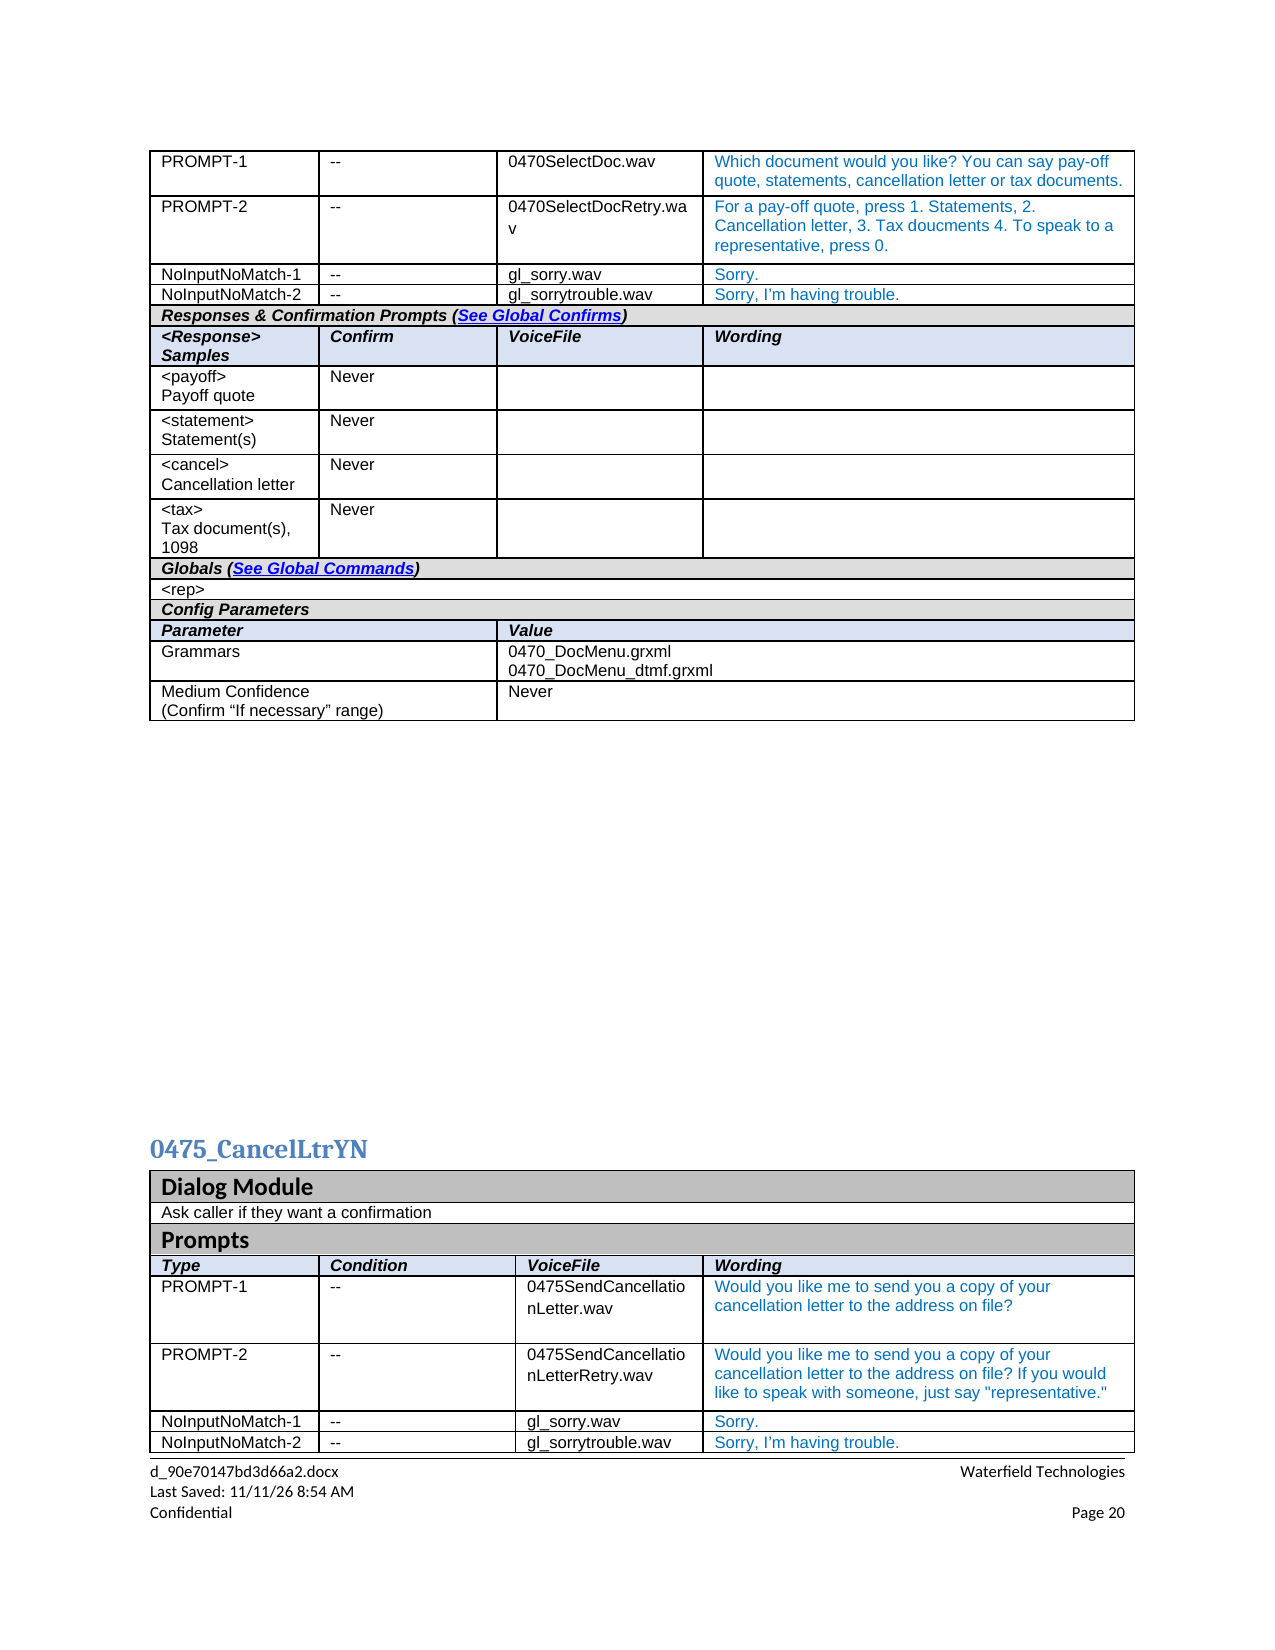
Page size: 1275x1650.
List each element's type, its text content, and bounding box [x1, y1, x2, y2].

subtitle 0475_CancelLtrYN [150, 1134, 1125, 1166]
table_cell <rep> [151, 580, 1134, 598]
table_cell Sorry. [704, 265, 1134, 283]
table_cell [704, 500, 1134, 557]
table_cell 0470SelectDocRetry.wav [498, 197, 702, 263]
table_cell Type [151, 1256, 318, 1275]
table_cell NoInputNoMatch-2 [151, 1432, 318, 1452]
table_cell PROMPT-1 [151, 1277, 318, 1343]
table_cell 0470SelectDoc.wav [498, 152, 702, 195]
table_cell Confirm [320, 327, 496, 365]
table_cell PROMPT-2 [151, 1344, 318, 1410]
table_cell Prompts [151, 1224, 1134, 1254]
table_cell Globals (See Global Commands) [151, 559, 1134, 578]
table_cell -- [320, 1432, 515, 1452]
table_cell -- [320, 265, 496, 283]
table_cell PROMPT-2 [151, 197, 318, 263]
table_cell [498, 367, 702, 409]
table_cell -- [320, 1412, 515, 1431]
table_cell Never [320, 500, 496, 557]
table_cell VoiceFile [516, 1256, 702, 1275]
table_cell gl_sorrytrouble.wav [498, 285, 702, 304]
table_cell -- [320, 152, 496, 195]
table_cell -- [320, 1344, 515, 1410]
table_cell Wording [704, 327, 1134, 365]
table_cell [498, 500, 702, 557]
table_cell Parameter [151, 621, 496, 640]
table_cell gl_sorry.wav [498, 265, 702, 283]
table_cell NoInputNoMatch-1 [151, 265, 318, 283]
table_cell 0475SendCancellationLetterRetry.wav [516, 1344, 702, 1410]
table_cell -- [320, 197, 496, 263]
table_cell <cancel> Cancellation letter [151, 455, 318, 498]
table_cell Value [498, 621, 1134, 640]
table_cell Sorry. [704, 1412, 1134, 1431]
table_cell For a pay-off quote, press 1. Statements, 2. Cancellation letter, 3. Tax doucments 4. To speak to a representative, press 0. [704, 197, 1134, 263]
table_cell PROMPT-1 [151, 152, 318, 195]
table_cell NoInputNoMatch-1 [151, 1412, 318, 1431]
table_cell gl_sorrytrouble.wav [516, 1432, 702, 1452]
table_cell Sorry, I’m having trouble. [704, 1432, 1134, 1452]
table_cell Ask caller if they want a confirmation [151, 1203, 1134, 1222]
table_cell Config Parameters [151, 600, 1134, 619]
table_cell Medium Confidence (Confirm “If necessary” range) [151, 682, 496, 720]
table_cell gl_sorry.wav [516, 1412, 702, 1431]
table_cell Never [320, 455, 496, 498]
table_cell NoInputNoMatch-2 [151, 285, 318, 304]
table_cell <Response> Samples [151, 327, 318, 365]
table_header Dialog Module [151, 1171, 1134, 1202]
table_cell Would you like me to send you a copy of your cancellation letter to the address on file? If you would like to speak with someone, just say "representative." [704, 1344, 1134, 1410]
table_cell -- [320, 285, 496, 304]
table_cell <statement> Statement(s) [151, 411, 318, 454]
table_cell [704, 455, 1134, 498]
table_cell 0470_DocMenu.grxml 0470_DocMenu_dtmf.grxml [498, 642, 1134, 680]
table_cell Responses & Confirmation Prompts (See Global Confirms) [151, 306, 1134, 325]
table_cell [704, 367, 1134, 409]
table_cell <payoff> Payoff quote [151, 367, 318, 409]
table_cell <tax> Tax document(s), 1098 [151, 500, 318, 557]
table_cell -- [320, 1277, 515, 1343]
table_cell [704, 411, 1134, 454]
table_cell Which document would you like? You can say pay-off quote, statements, cancellation letter or tax documents. [704, 152, 1134, 195]
table_cell Never [320, 367, 496, 409]
table_cell Never [320, 411, 496, 454]
table_cell Grammars [151, 642, 496, 680]
table_cell Would you like me to send you a copy of your cancellation letter to the address on file? [704, 1277, 1134, 1343]
table_cell Never [498, 682, 1134, 720]
table_cell 0475SendCancellationLetter.wav [516, 1277, 702, 1343]
table_cell Wording [704, 1256, 1134, 1275]
table_cell Sorry, I’m having trouble. [704, 285, 1134, 304]
table_cell VoiceFile [498, 327, 702, 365]
table_cell [498, 455, 702, 498]
table_cell Condition [320, 1256, 515, 1275]
table_cell [498, 411, 702, 454]
